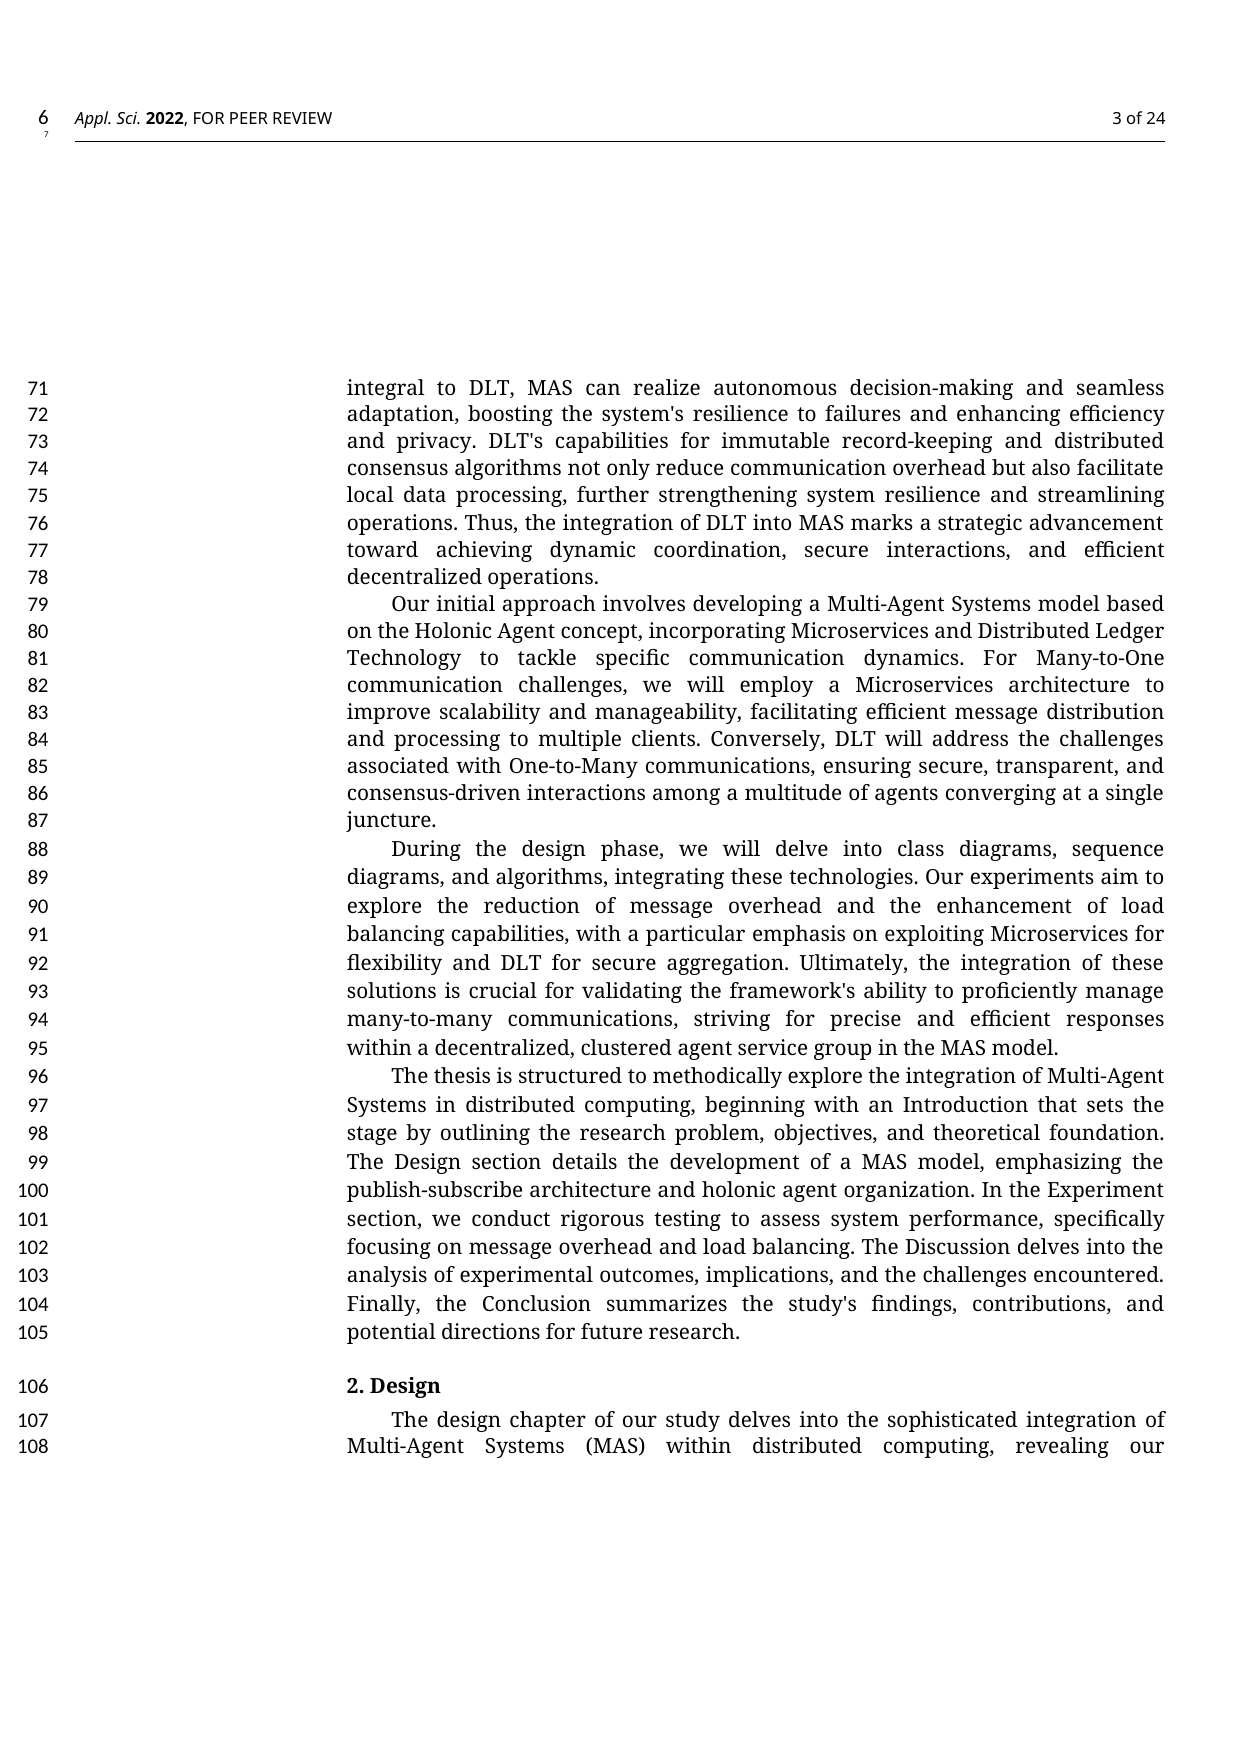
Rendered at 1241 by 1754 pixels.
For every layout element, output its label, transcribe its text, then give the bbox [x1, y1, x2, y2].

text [347, 1406, 1165, 1459]
text The thesis is structured to methodically explore the integration of Multi-Agent Systems in distributed computing, beginning with an Introduction that sets the stage by outlining the research problem, objectives, and theoretical foundation. The Design section details the development of a MAS model, emphasizing the publish-subscribe architecture and holonic agent organization. In the Experiment section, we conduct rigorous testing to assess system performance, specifically focusing on message overhead and load balancing. The Discussion delves into the analysis of experimental outcomes, implications, and the challenges encountered. Finally, the Conclusion summarizes the study's findings, contributions, and potential directions for future research. [347, 1061, 1165, 1346]
text Our initial approach involves developing a Multi-Agent Systems model based on the Holonic Agent concept, incorporating Microservices and Distributed Ledger Technology to tackle specific communication dynamics. For Many-to-One communication challenges, we will employ a Microservices architecture to improve scalability and manageability, facilitating efficient message distribution and processing to multiple clients. Conversely, DLT will address the challenges associated with One-to-Many communications, ensuring secure, transparent, and consensus-driven interactions among a multitude of agents converging at a single juncture. [347, 590, 1165, 834]
subtitle 2. Design [347, 1371, 1165, 1399]
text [347, 374, 1165, 590]
text During the design phase, we will delve into class diagrams, sequence diagrams, and algorithms, integrating these technologies. Our experiments aim to explore the reduction of message overhead and the enhancement of load balancing capabilities, with a particular emphasis on exploiting Microservices for flexibility and DLT for secure aggregation. Ultimately, the integration of these solutions is crucial for validating the framework's ability to proficiently manage many-to-many communications, striving for precise and efficient responses within a decentralized, clustered agent service group in the MAS model. [347, 834, 1165, 1061]
